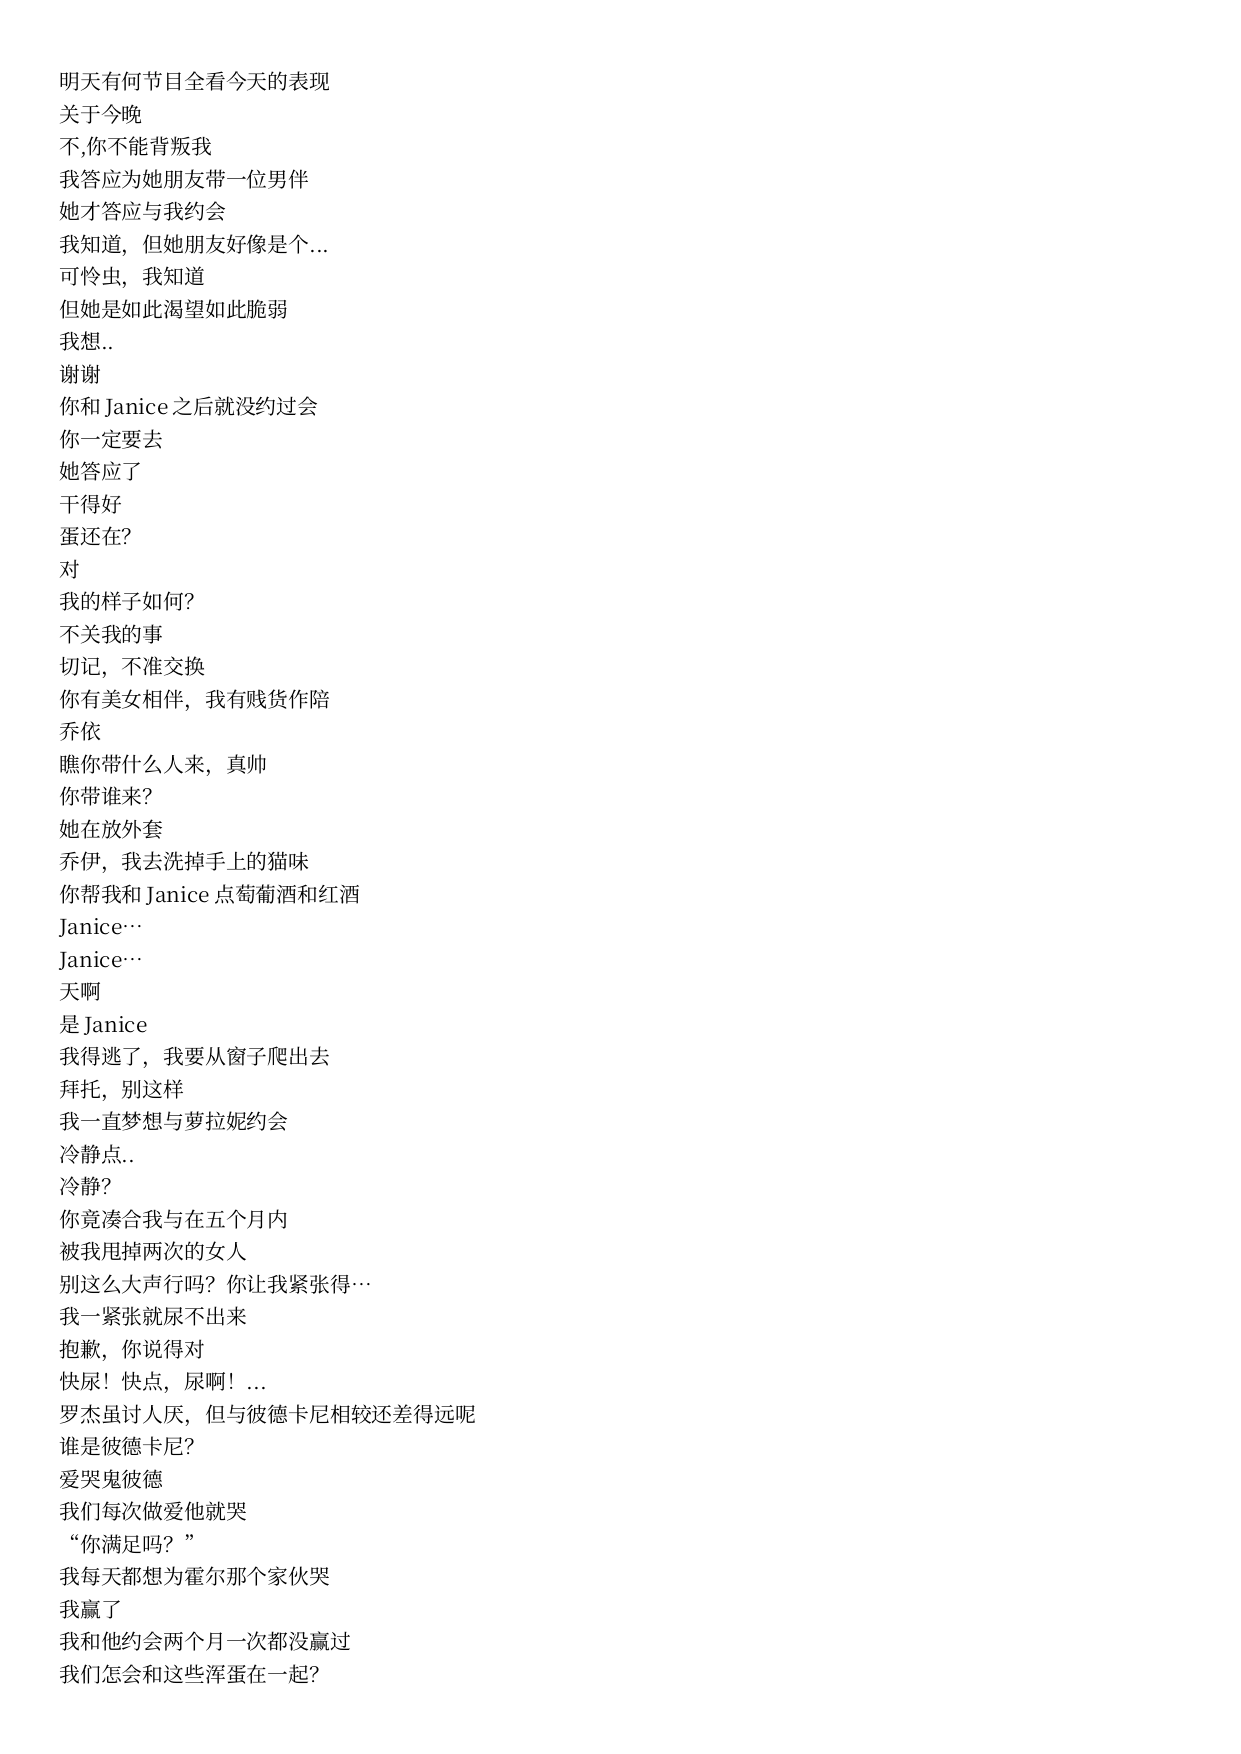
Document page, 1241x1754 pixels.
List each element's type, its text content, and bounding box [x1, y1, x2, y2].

text 我答应为她朋友带一位男伴 [59, 162, 1181, 194]
text 切记，不准交换 [59, 649, 1181, 682]
text 我们每次做爱他就哭 [59, 1494, 1181, 1527]
text 冷静点.. [59, 1137, 1181, 1169]
text 我想.. [59, 324, 1181, 357]
text 天啊 [59, 974, 1181, 1007]
text 抱歉，你说得对 [59, 1332, 1181, 1364]
text 快尿！快点，尿啊！... [59, 1364, 1181, 1397]
text 被我甩掉两次的女人 [59, 1234, 1181, 1267]
text 乔依 [59, 714, 1181, 747]
text 谢谢 [59, 357, 1181, 389]
text 不关我的事 [59, 617, 1181, 649]
text 不,你不能背叛我 [59, 129, 1181, 162]
text 罗杰虽讨人厌，但与彼德卡尼相较还差得远呢 [59, 1397, 1181, 1429]
text 你竟凑合我与在五个月内 [59, 1202, 1181, 1234]
text 冷静？ [59, 1169, 1181, 1202]
text 乔伊，我去洗掉手上的猫味 [59, 844, 1181, 877]
text 你有美女相伴，我有贱货作陪 [59, 682, 1181, 714]
text 我知道，但她朋友好像是个... [59, 227, 1181, 259]
text 别这么大声行吗？你让我紧张得… [59, 1267, 1181, 1299]
text Janice… [59, 942, 1181, 974]
text 是Janice [59, 1007, 1181, 1039]
text 干得好 [59, 487, 1181, 519]
text 我和他约会两个月一次都没赢过 [59, 1624, 1181, 1657]
text 我赢了 [59, 1592, 1181, 1624]
text 我一紧张就尿不出来 [59, 1299, 1181, 1332]
text 爱哭鬼彼德 [59, 1462, 1181, 1494]
text “你满足吗？” [59, 1527, 1181, 1559]
text 但她是如此渴望如此脆弱 [59, 292, 1181, 324]
text 我每天都想为霍尔那个家伙哭 [59, 1559, 1181, 1592]
text 你一定要去 [59, 422, 1181, 454]
text 蛋还在？ [59, 519, 1181, 552]
text 明天有何节目全看今天的表现 [59, 64, 1181, 97]
text 你和Janice之后就没约过会 [59, 389, 1181, 422]
text 我的样子如何？ [59, 584, 1181, 617]
text Janice… [59, 909, 1181, 942]
text 她答应了 [59, 454, 1181, 487]
text 拜托，别这样 [59, 1072, 1181, 1104]
text 关于今晚 [59, 97, 1181, 129]
text 谁是彼德卡尼？ [59, 1429, 1181, 1462]
text 我一直梦想与萝拉妮约会 [59, 1104, 1181, 1137]
text 我们怎会和这些浑蛋在一起？ [59, 1657, 1181, 1689]
text 她在放外套 [59, 812, 1181, 844]
text 对 [59, 552, 1181, 584]
text 她才答应与我约会 [59, 194, 1181, 227]
text 瞧你带什么人来，真帅 [59, 747, 1181, 779]
text 可怜虫，我知道 [59, 259, 1181, 292]
text 你帮我和Janice点萄葡酒和红酒 [59, 877, 1181, 909]
text 我得逃了，我要从窗子爬出去 [59, 1039, 1181, 1072]
text 你带谁来？ [59, 779, 1181, 812]
